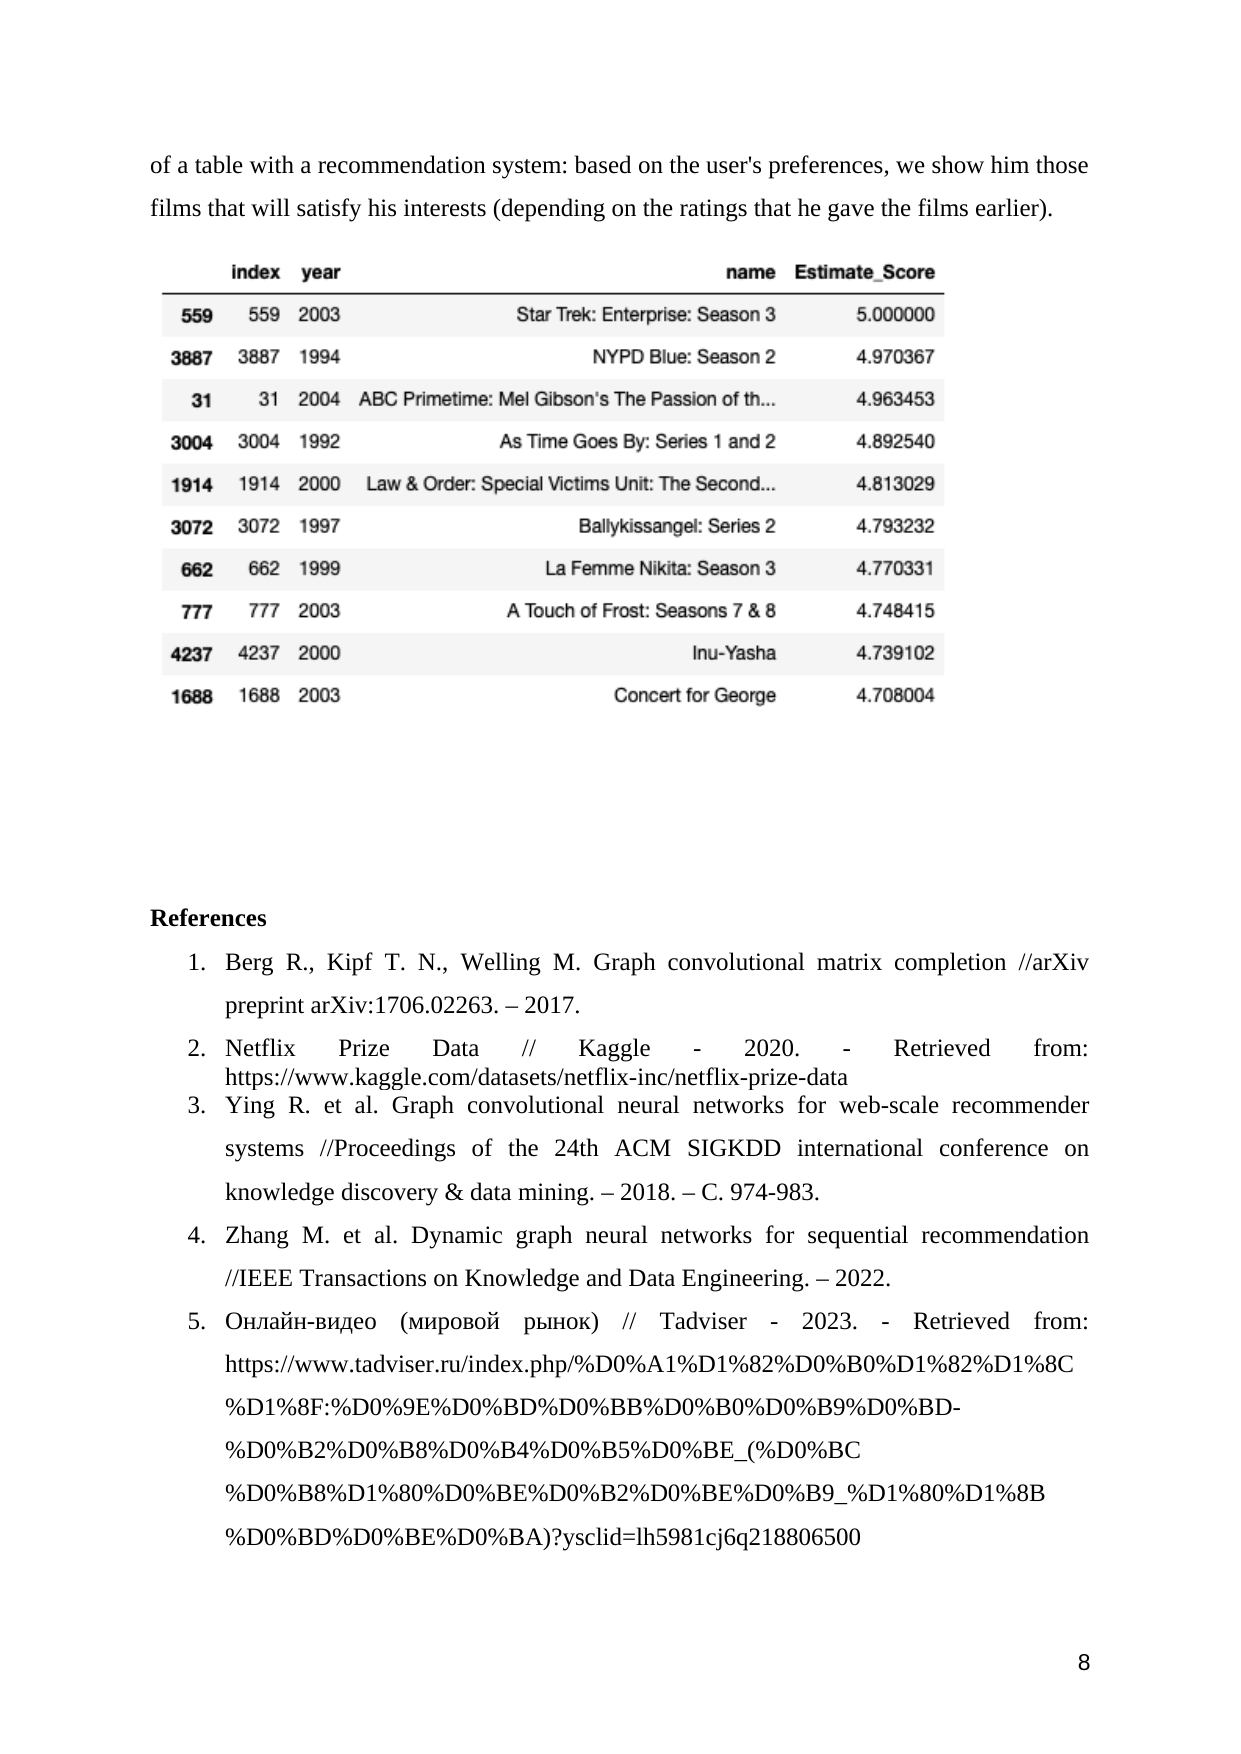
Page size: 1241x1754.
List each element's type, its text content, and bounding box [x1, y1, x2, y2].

list Онлайн-видео (мировой рынок) // Tadviser - 2023. - Retrieved from: https://www.tadviser.ru/index.php/%D0%A1%D1%82%D0%B0%D1%82%D1%8C%D1%8F:%D0%9E%D0%BD%D0%BB%D0%B0%D0%B9%D0%BD-%D0%B2%D0%B8%D0%B4%D0%B5%D0%BE_(%D0%BC%D0%B8%D1%80%D0%BE%D0%B2%D0%BE%D0%B9_%D1%80%D1%8B%D0%BD%D0%BE%D0%BA)?ysclid=lh5981cj6q218806500 [187, 1306, 1090, 1550]
list Ying R. et al. Graph convolutional neural networks for web-scale recommender systems //Proceedings of the 24th ACM SIGKDD international conference on knowledge discovery & data mining. – 2018. – С. 974-983. [187, 1090, 1090, 1205]
text References [150, 903, 1090, 932]
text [150, 179, 1090, 222]
list Berg R., Kipf T. N., Welling M. Graph convolutional matrix completion //arXiv preprint arXiv:1706.02263. – 2017. [187, 947, 1090, 1018]
list Netflix Prize Data // Kaggle - 2020. - Retrieved from: https://www.kaggle.com/datasets/netflix-inc/netflix-prize-data [187, 1033, 1090, 1090]
list Zhang M. et al. Dynamic graph neural networks for sequential recommendation //IEEE Transactions on Knowledge and Data Engineering. – 2022. [187, 1239, 1090, 1292]
picture [153, 255, 979, 732]
